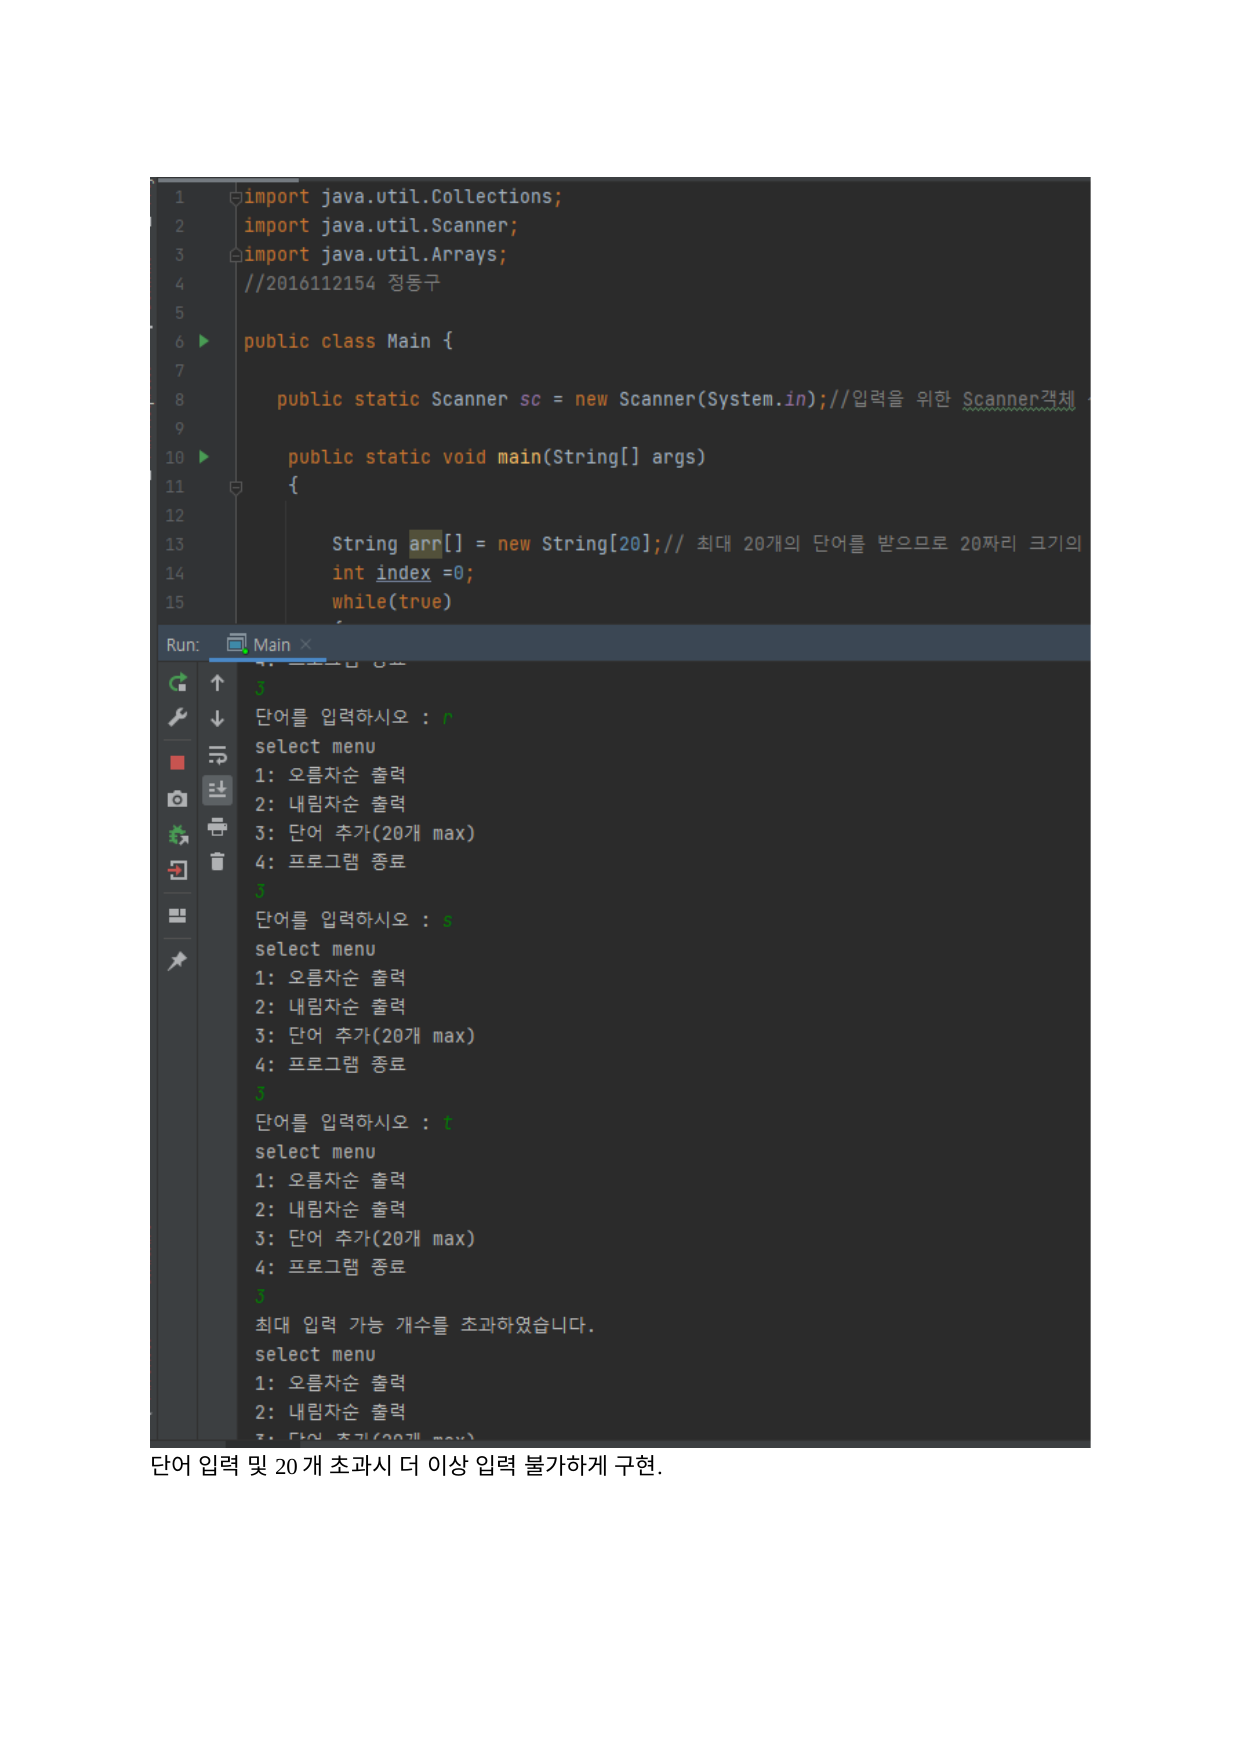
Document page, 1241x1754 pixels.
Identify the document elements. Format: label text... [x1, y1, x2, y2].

picture [150, 177, 1091, 1448]
text 단어 입력 및 20개 초과시 더 이상 입력 불가하게 구현. [150, 1448, 1090, 1481]
